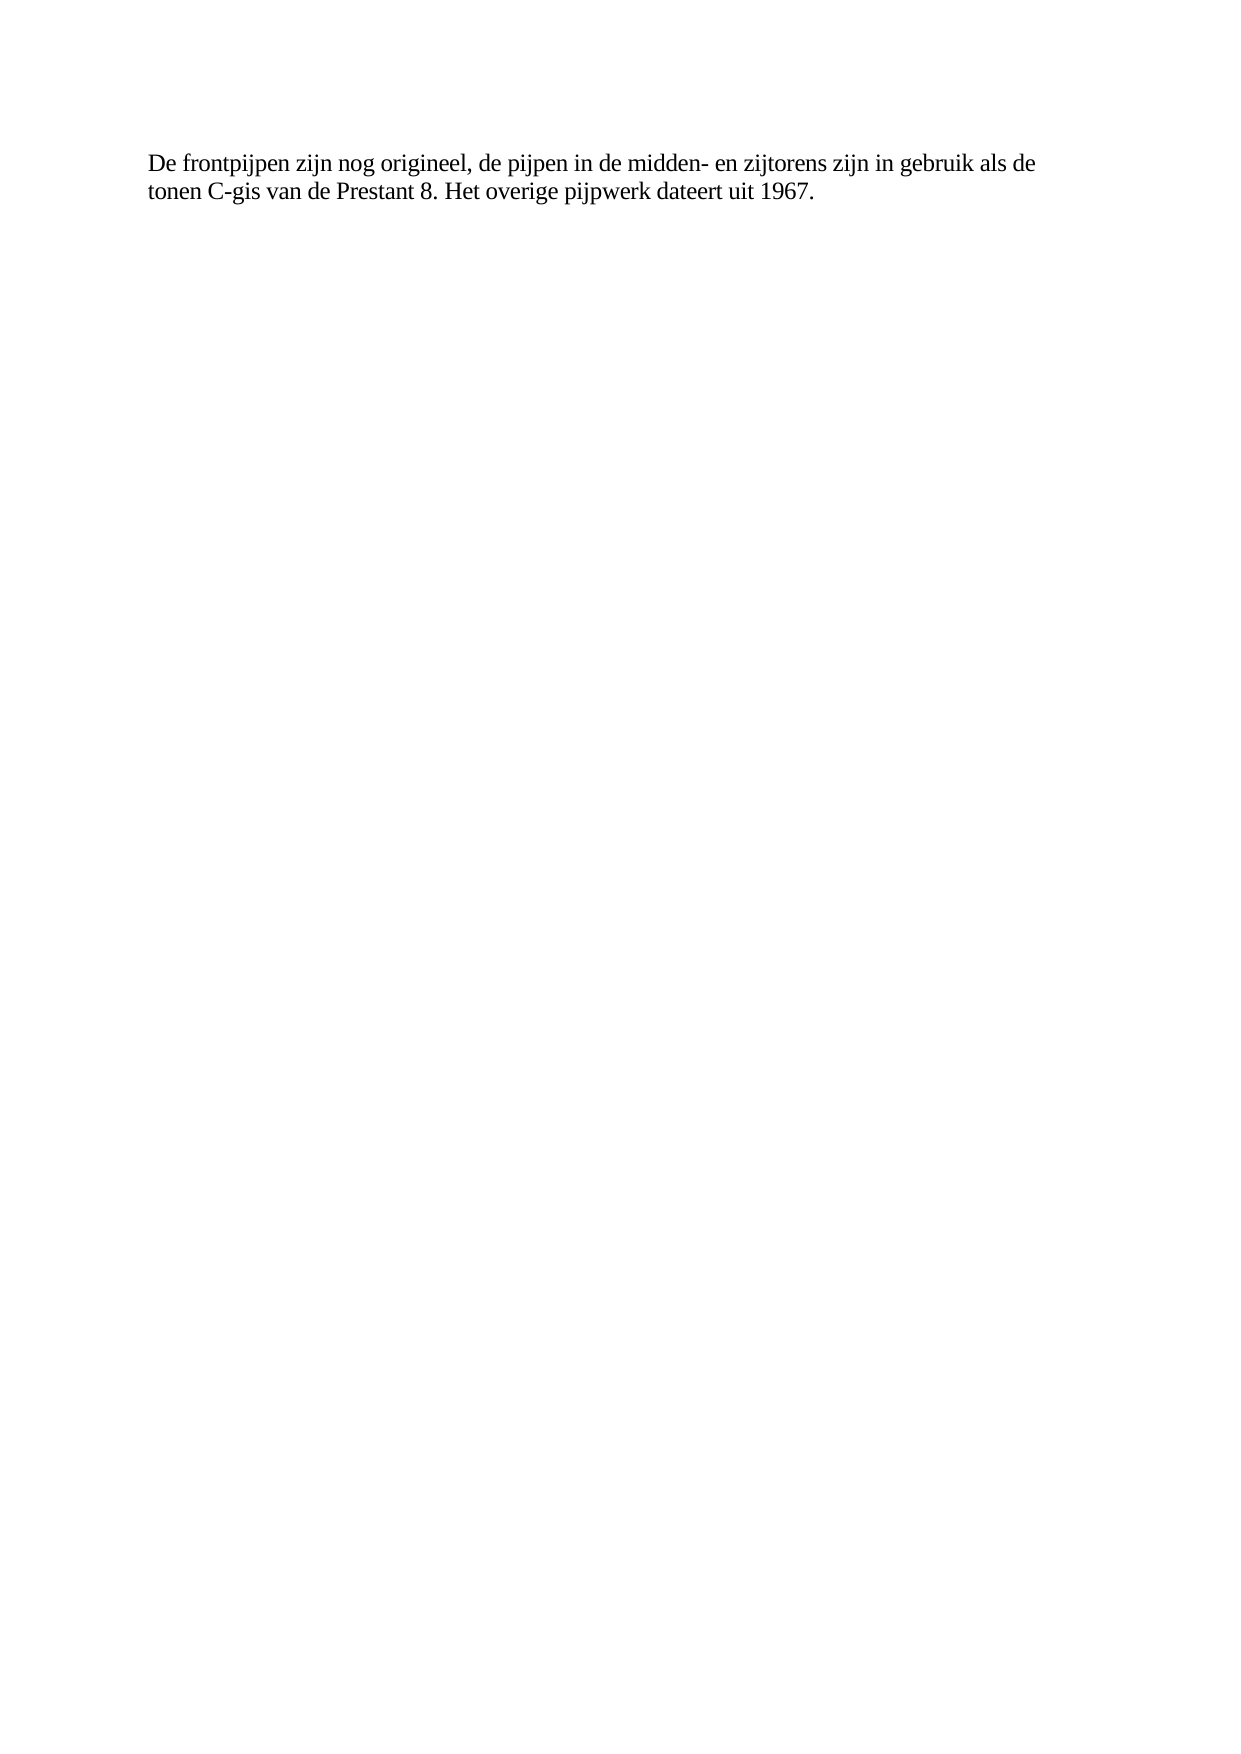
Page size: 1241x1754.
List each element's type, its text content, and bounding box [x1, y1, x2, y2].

text De frontpijpen zijn nog origineel, de pijpen in de midden- en zijtorens zijn in gebruik als de tonen C-gis van de Prestant 8. Het overige pijpwerk dateert uit 1967. [148, 148, 1093, 205]
